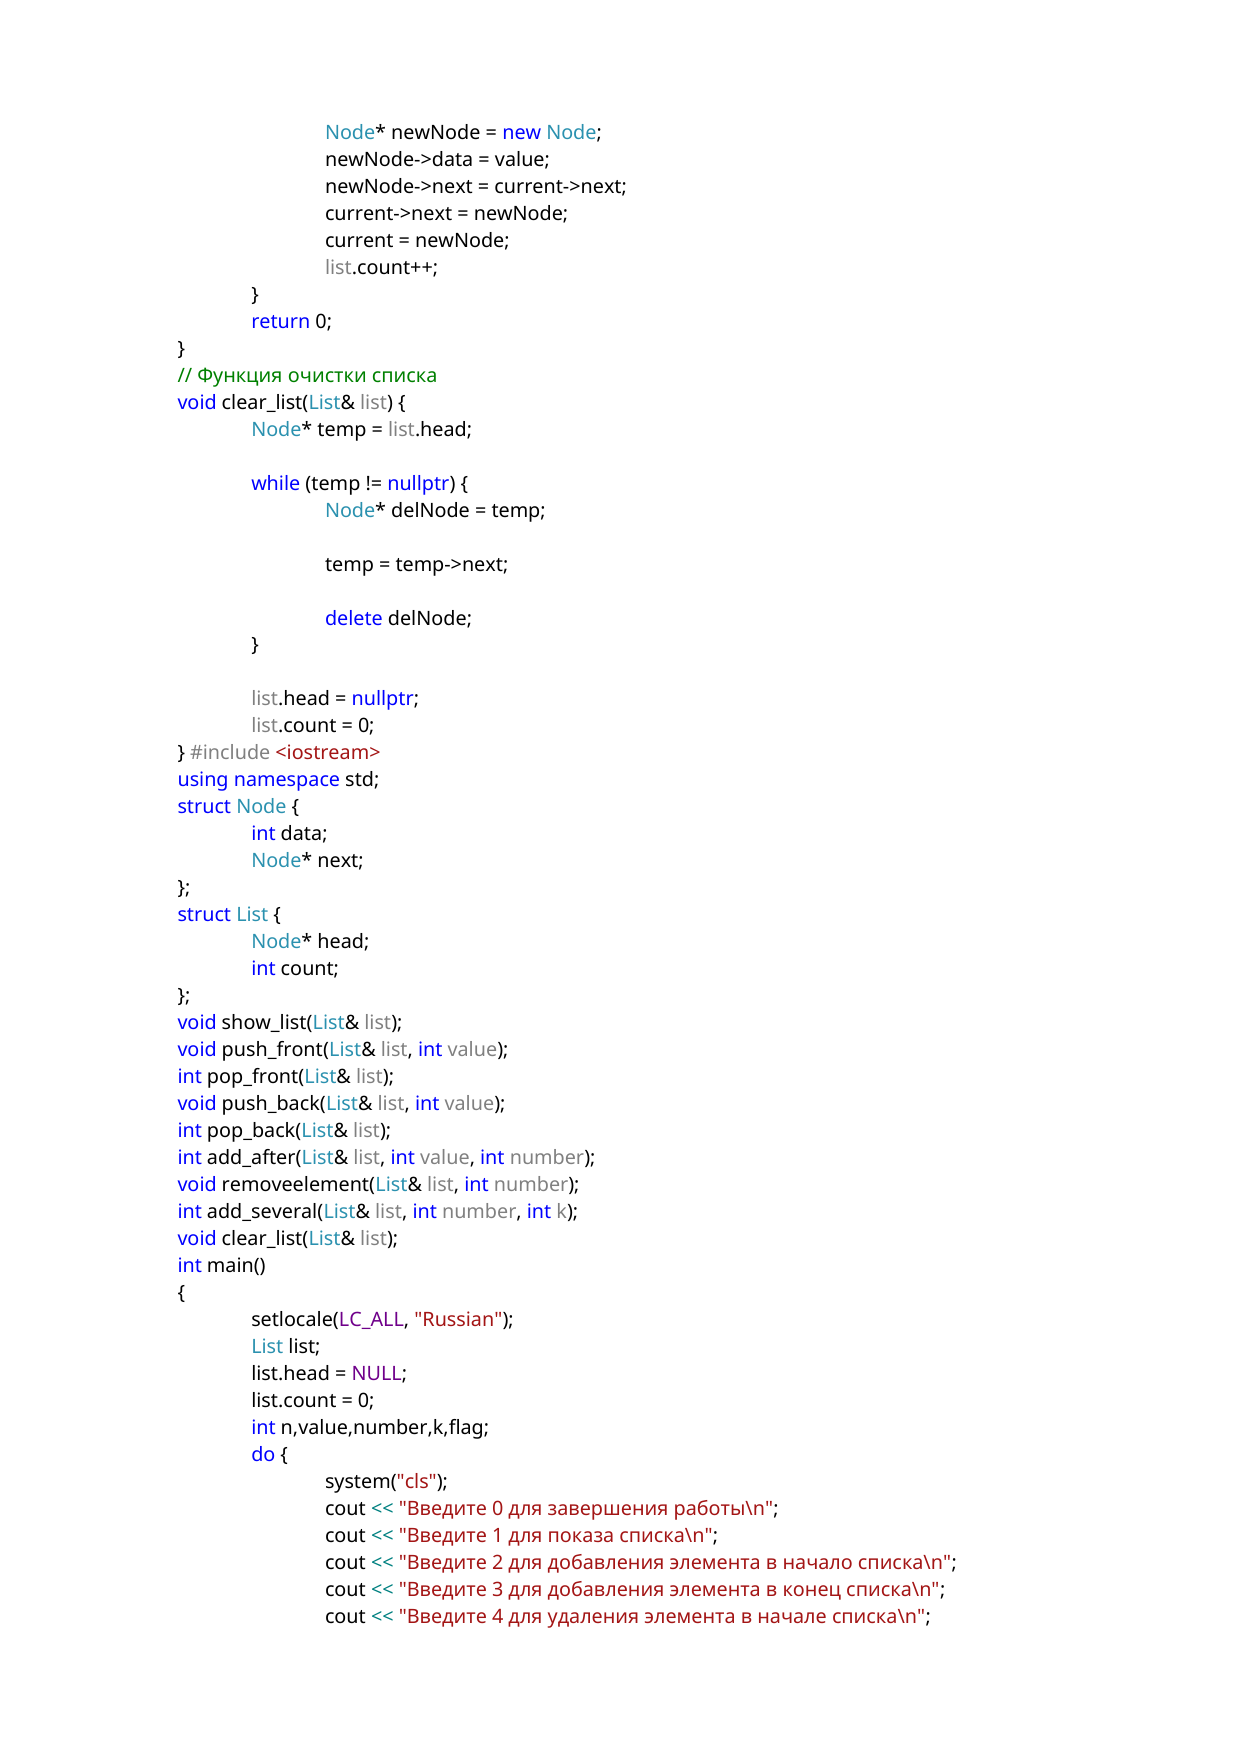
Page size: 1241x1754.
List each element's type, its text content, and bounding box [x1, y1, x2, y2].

text struct List { [177, 901, 1152, 927]
text cout << "Введите 0 для завершения работы\n"; [177, 1494, 1152, 1521]
text list.head = NULL; [177, 1359, 1152, 1386]
text void show_list(List& list); [177, 1008, 1152, 1035]
text int data; [177, 819, 1152, 847]
text Node* temp = list.head; [177, 415, 1152, 442]
text list.count++; [177, 253, 1152, 280]
text do { [177, 1440, 1152, 1467]
text } [177, 334, 1152, 361]
text return 0; [177, 307, 1152, 334]
text int count; [177, 954, 1152, 981]
text newNode->next = current->next; [177, 172, 1152, 199]
text delete delNode; [177, 604, 1152, 631]
text } [177, 631, 1152, 658]
text while (temp != nullptr) { [177, 469, 1152, 496]
text current = newNode; [177, 226, 1152, 253]
text void push_front(List& list, int value); [177, 1035, 1152, 1062]
text list.count = 0; [177, 712, 1152, 739]
text Node* newNode = new Node; [177, 118, 1152, 145]
text int n,value,number,k,flag; [177, 1413, 1152, 1440]
text List list; [177, 1332, 1152, 1359]
text }; [177, 873, 1152, 901]
text int add_several(List& list, int number, int k); [177, 1197, 1152, 1224]
text } #include <iostream> [177, 739, 1152, 766]
text list.count = 0; [177, 1386, 1152, 1413]
text }; [177, 981, 1152, 1008]
text cout << "Введите 2 для добавления элемента в начало списка\n"; [177, 1548, 1152, 1575]
text list.head = nullptr; [177, 685, 1152, 712]
text int pop_front(List& list); [177, 1062, 1152, 1089]
text // Функция очистки списка [177, 361, 1152, 388]
text void clear_list(List& list) { [177, 388, 1152, 415]
text { [177, 1278, 1152, 1305]
text system("cls"); [177, 1467, 1152, 1494]
text Node* next; [177, 847, 1152, 873]
text cout << "Введите 1 для показа списка\n"; [177, 1521, 1152, 1548]
text current->next = newNode; [177, 199, 1152, 226]
text Node* delNode = temp; [177, 496, 1152, 523]
text temp = temp->next; [177, 550, 1152, 577]
text Node* head; [177, 927, 1152, 954]
text int add_after(List& list, int value, int number); [177, 1143, 1152, 1170]
text cout << "Введите 4 для удаления элемента в начале списка\n"; [177, 1602, 1152, 1629]
text } [177, 280, 1152, 307]
text newNode->data = value; [177, 145, 1152, 172]
text cout << "Введите 3 для добавления элемента в конец списка\n"; [177, 1575, 1152, 1602]
text struct Node { [177, 793, 1152, 819]
text void push_back(List& list, int value); [177, 1089, 1152, 1116]
text setlocale(LC_ALL, "Russian"); [177, 1305, 1152, 1332]
text int main() [177, 1251, 1152, 1278]
text using namespace std; [177, 766, 1152, 793]
text void clear_list(List& list); [177, 1224, 1152, 1251]
text int pop_back(List& list); [177, 1116, 1152, 1143]
text void removeelement(List& list, int number); [177, 1170, 1152, 1197]
